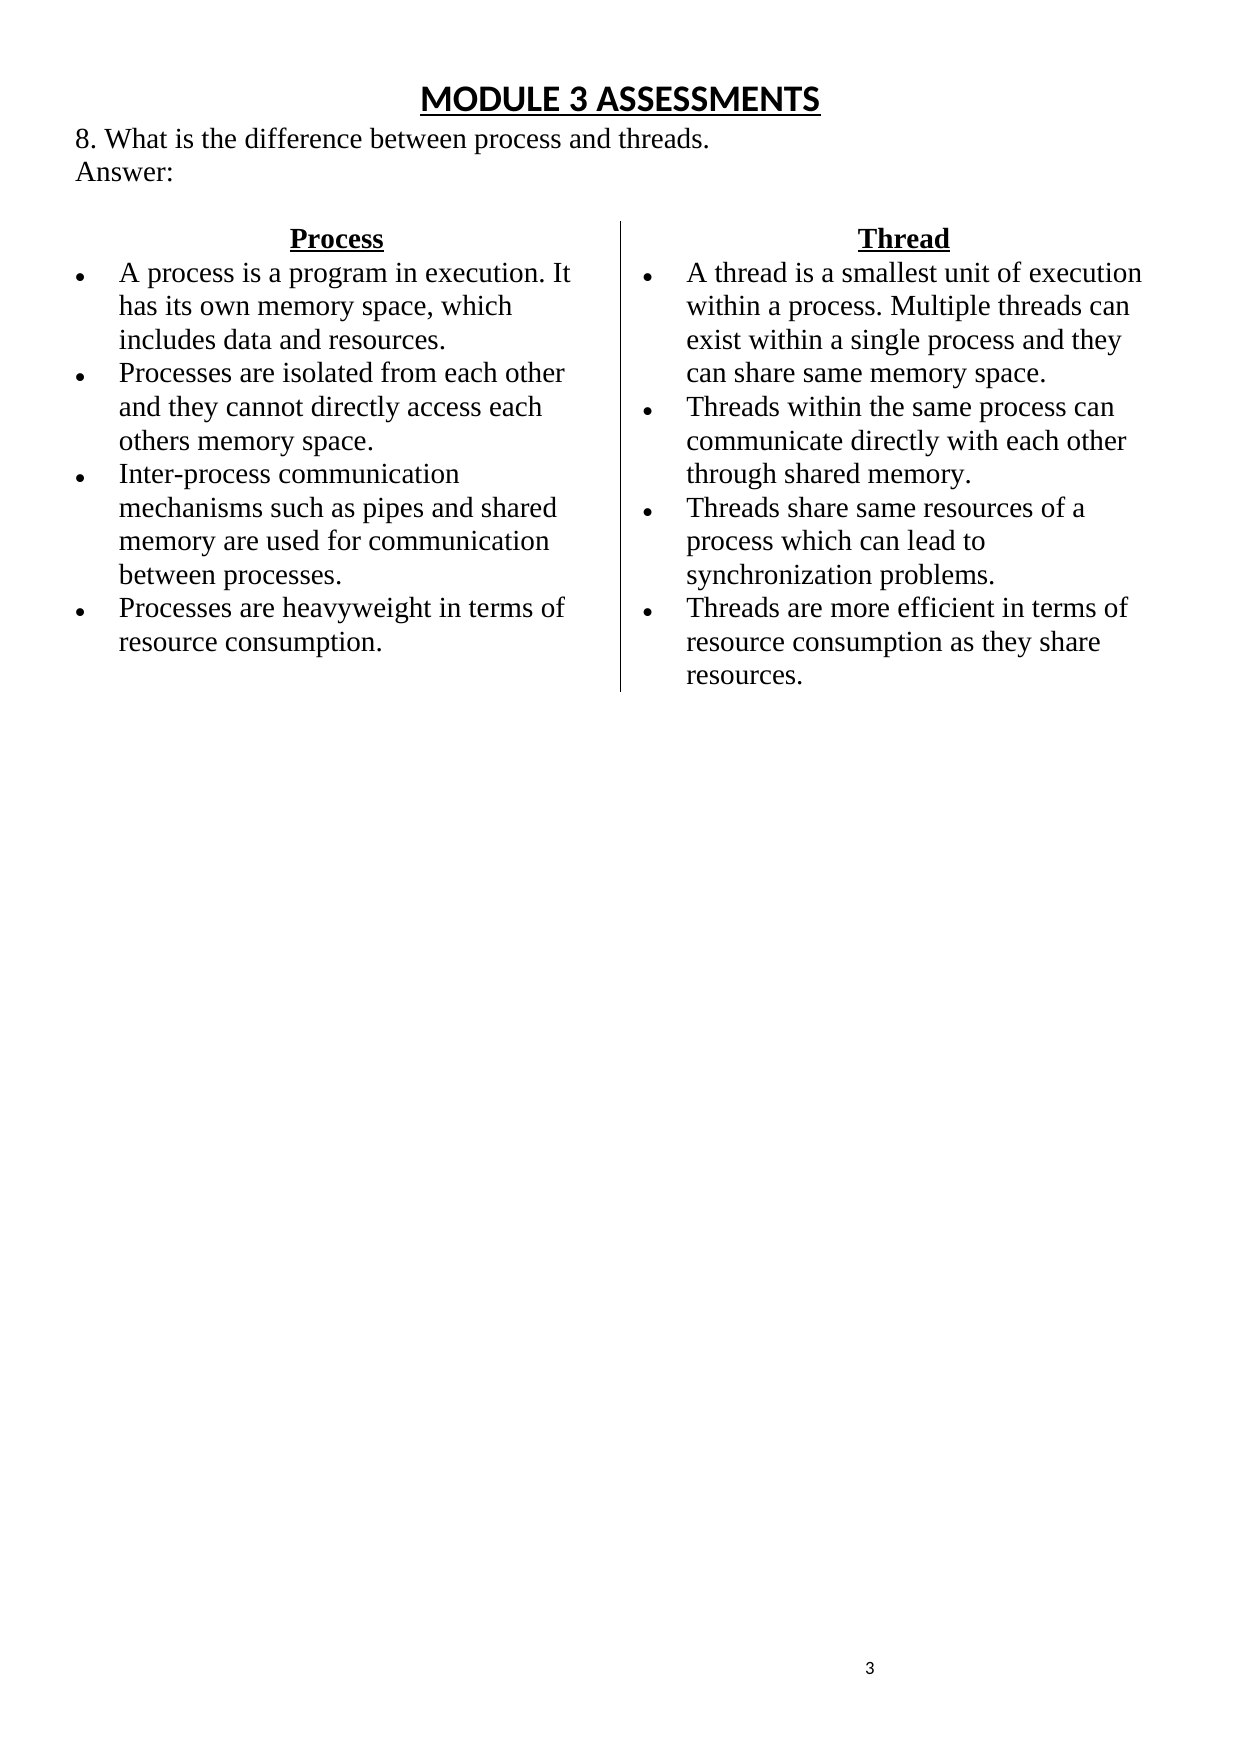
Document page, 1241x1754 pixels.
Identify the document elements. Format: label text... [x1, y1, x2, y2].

list 8. What is the difference between process and threads. [75, 121, 1165, 154]
list Threads are more efficient in terms of resource consumption as they share resources. [642, 590, 1165, 691]
list Processes are heavyweight in terms of resource consumption. [75, 590, 598, 657]
list Thread [642, 221, 1165, 255]
list A process is a program in execution. It has its own memory space, which includes data and resources. [75, 255, 598, 356]
list A thread is a smallest unit of execution within a process. Multiple threads can exist within a single process and they can share same memory space. [642, 255, 1165, 389]
list Threads within the same process can communicate directly with each other through shared memory. [642, 389, 1165, 490]
list Processes are isolated from each other and they cannot directly access each others memory space. [75, 356, 598, 456]
list Threads share same resources of a process which can lead to synchronization problems. [642, 490, 1165, 590]
list Answer: [75, 154, 1165, 188]
list Process [75, 221, 598, 255]
list Inter-process communication mechanisms such as pipes and shared memory are used for communication between processes. [75, 456, 598, 590]
